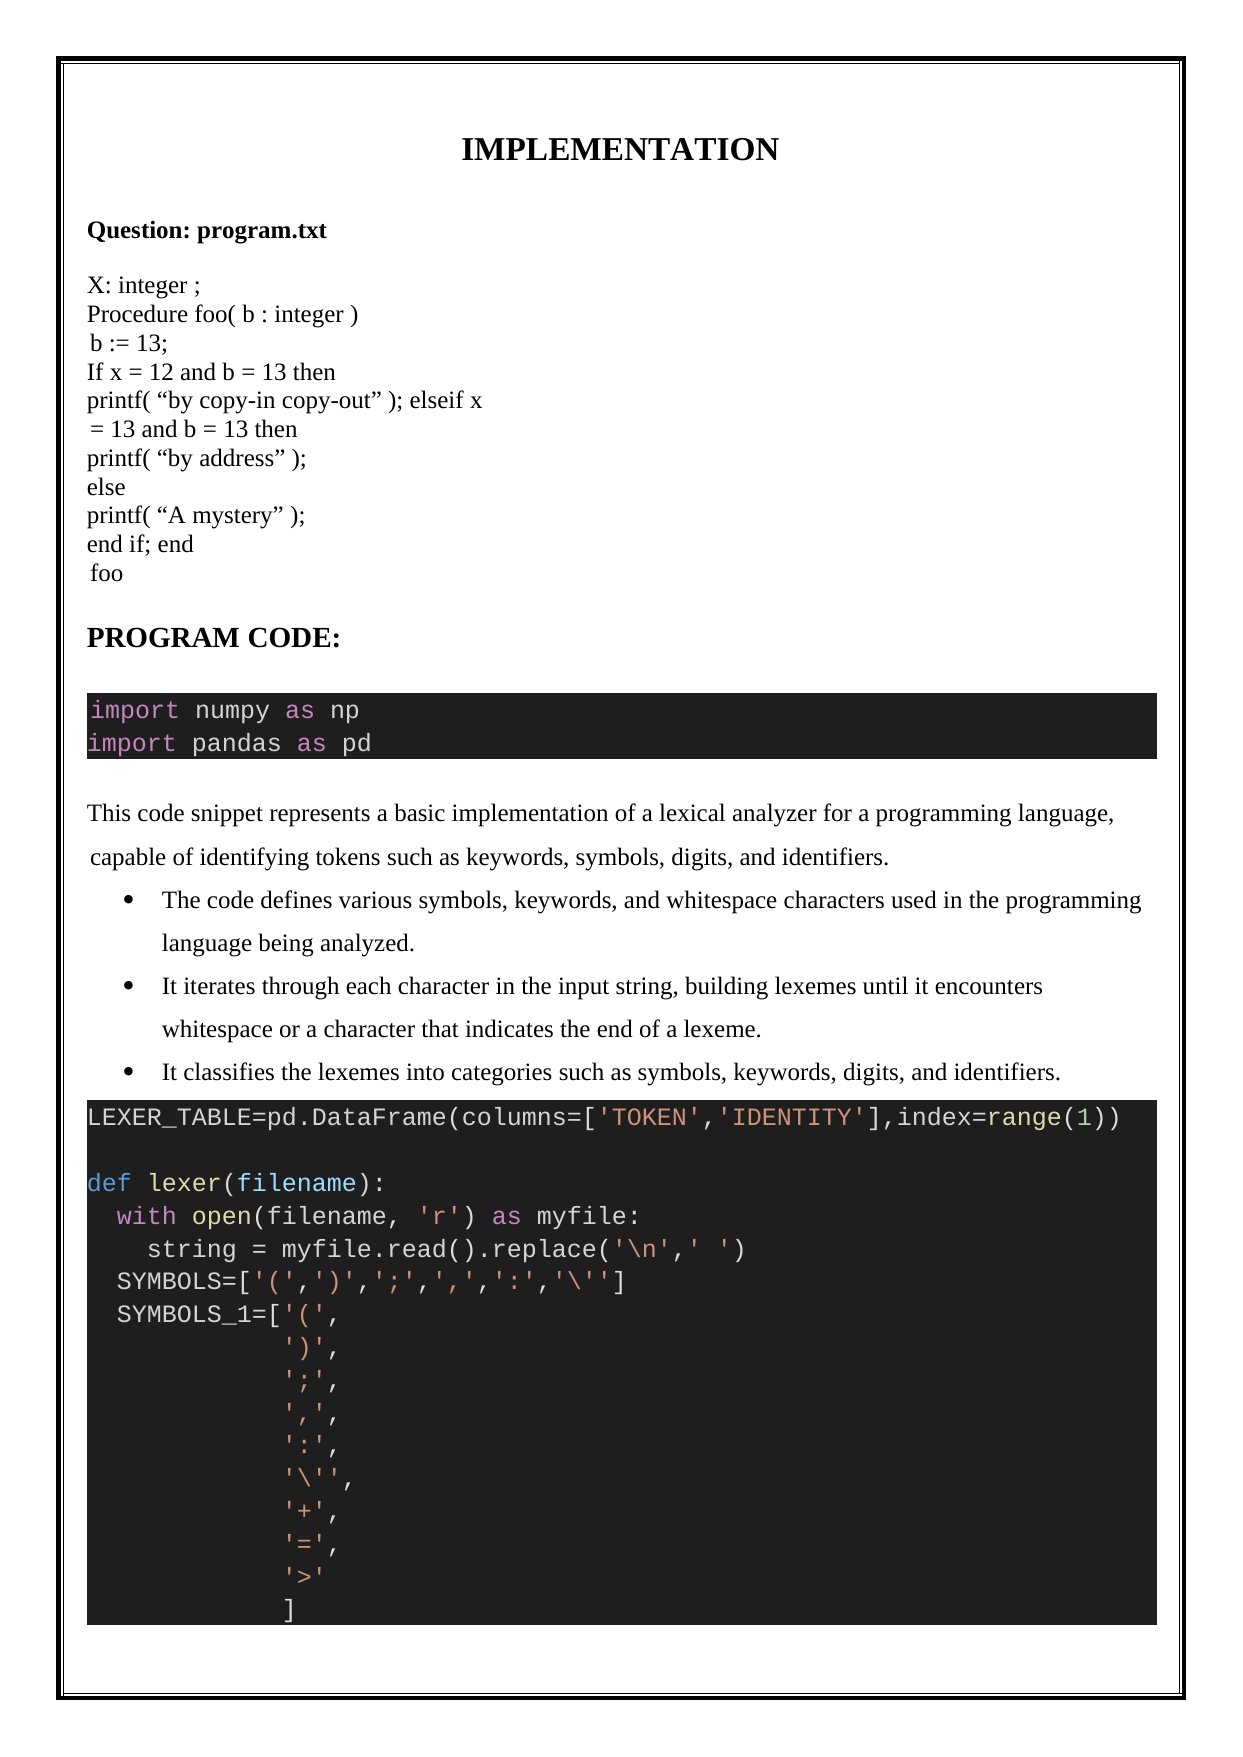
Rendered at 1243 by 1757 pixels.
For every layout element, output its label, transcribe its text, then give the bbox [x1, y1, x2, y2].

text LEXER_TABLE=pd.DataFrame(columns=['TOKEN','IDENTITY'],index=range(1)) [87, 1100, 1157, 1133]
text import numpy as np [87, 693, 1157, 726]
text def lexer(filename): [87, 1166, 1157, 1199]
text ',', [87, 1396, 1157, 1428]
text string = myfile.read().replace('\n',' ') [87, 1232, 1157, 1264]
text '=', [87, 1527, 1157, 1560]
text printf( “by address” ); [87, 443, 1157, 472]
text '\'', [87, 1461, 1157, 1494]
text ':', [87, 1428, 1157, 1461]
text IMPLEMENTATION [75, 129, 1157, 167]
text '>' [87, 1560, 1157, 1593]
text Procedure foo( b : integer ) b := 13; [87, 299, 399, 357]
text X: integer ; [87, 270, 1157, 299]
text ')', [87, 1330, 1157, 1363]
text PROGRAM CODE: [87, 620, 1157, 654]
list It classifies the lexemes into categories such as symbols, keywords, digits, and identifiers. [124, 1057, 1157, 1086]
text else [87, 472, 1157, 501]
text Question: program.txt [87, 216, 1157, 244]
text If x = 12 and b = 13 then [87, 357, 1157, 385]
text end if; end foo [87, 529, 203, 587]
list The code defines various symbols, keywords, and whitespace characters used in the programming language being analyzed. [124, 885, 1157, 957]
text ';', [87, 1363, 1157, 1396]
text SYMBOLS_1=['(', [87, 1297, 1157, 1330]
text '+', [87, 1494, 1157, 1527]
text import pandas as pd [87, 726, 1157, 759]
text SYMBOLS=['(',')',';',',',':','\''] [87, 1264, 1157, 1297]
text ] [87, 1593, 1157, 1625]
text printf( “by copy-in copy-out” ); elseif x = 13 and b = 13 then [87, 385, 486, 443]
text with open(filename, 'r') as myfile: [87, 1199, 1157, 1232]
text printf( “A mystery” ); [87, 501, 1157, 529]
list It iterates through each character in the input string, building lexemes until it encounters whitespace or a character that indicates the end of a lexeme. [124, 971, 1157, 1043]
text This code snippet represents a basic implementation of a lexical analyzer for a programming language, capable of identifying tokens such as keywords, symbols, digits, and identifiers. [87, 798, 1157, 870]
